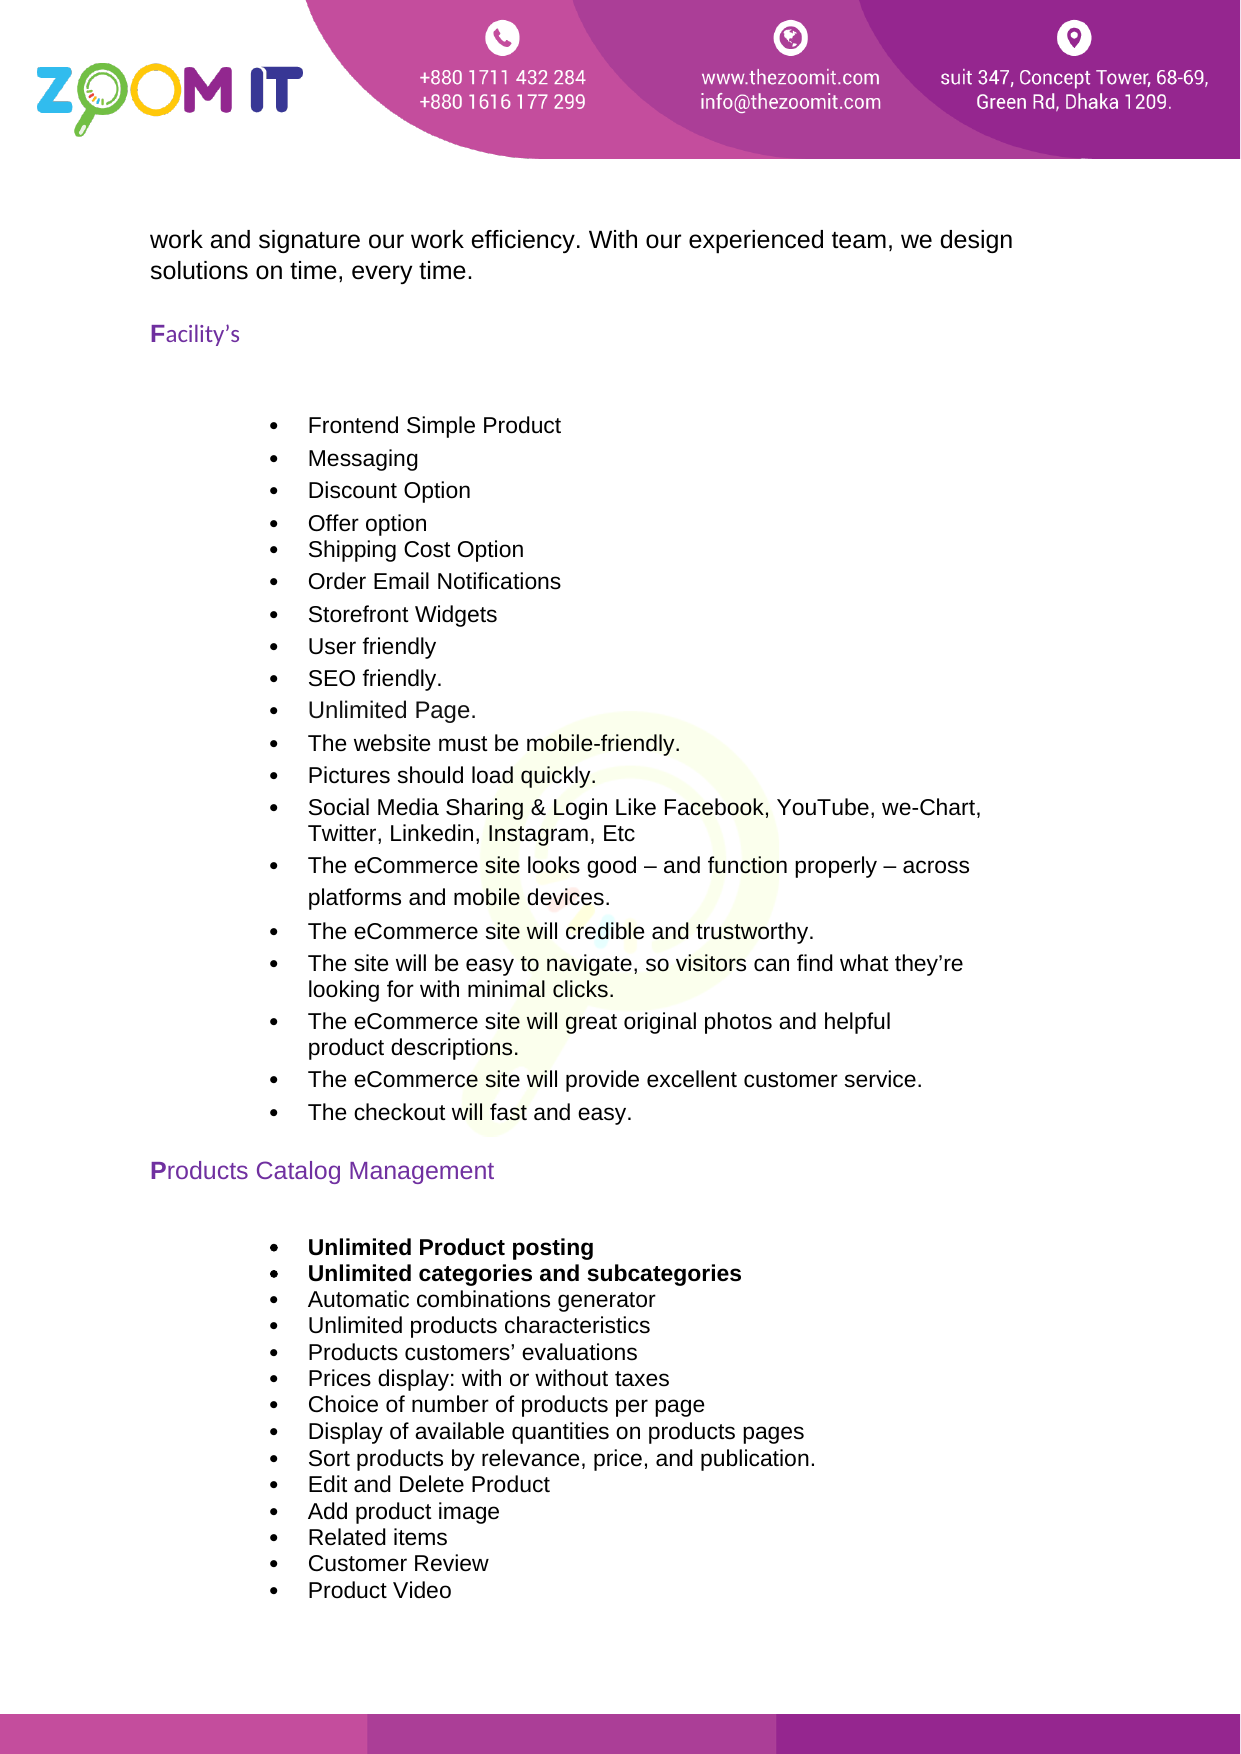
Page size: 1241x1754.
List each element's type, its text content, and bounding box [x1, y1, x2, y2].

list Edit and Delete Product [270, 1471, 1090, 1498]
picture [0, 0, 1241, 159]
list Customer Review [270, 1550, 1090, 1577]
list Product Video [270, 1577, 1090, 1603]
list User friendly [270, 633, 1090, 659]
list Prices display: with or without taxes [270, 1366, 1090, 1392]
list Messaging [270, 445, 1090, 471]
list Related items [270, 1524, 1090, 1550]
list SEO friendly. [270, 665, 1090, 691]
list Display of available quantities on products pages [270, 1418, 1090, 1444]
list Products customers’ evaluations [270, 1339, 1090, 1365]
list Unlimited Page. [270, 696, 1090, 724]
list The eCommerce site will credible and trustworthy. [270, 918, 1090, 944]
list The checkout will fast and easy. [270, 1099, 1090, 1125]
list The eCommerce site will great original photos and helpful product descriptions. [270, 1009, 937, 1060]
subtitle Products Catalog Management [150, 1156, 1090, 1185]
list The website must be mobile-friendly. [270, 729, 1090, 756]
list Storefront Widgets [270, 601, 1090, 627]
list The site will be easy to navigate, so visitors can find what they’re looking for with minimal clicks. [270, 950, 1038, 1003]
list Frontend Simple Product [270, 412, 1090, 439]
list Choice of number of products per page [270, 1392, 1090, 1418]
list Sort products by relevance, price, and publication. [270, 1445, 1090, 1471]
list Unlimited categories and subcategories [270, 1260, 1090, 1286]
list Order Email Notifications [270, 568, 1090, 594]
list Social Media Sharing & Login Like Facebook, YouTube, we-Chart, Twitter, Linkedin, Instagram, Etc [270, 794, 1026, 846]
list Add product image [270, 1498, 1090, 1524]
list The eCommerce site will provide excellent customer service. [270, 1066, 1090, 1093]
list Unlimited Product posting [270, 1234, 1090, 1260]
list Shipping Cost Option [270, 536, 1090, 562]
list The eCommerce site looks good – and function properly – across platforms and mobile devices. [270, 852, 1034, 912]
list Pictures should load quickly. [270, 762, 1090, 788]
list Unlimited products characteristics [270, 1313, 1090, 1339]
picture [0, 1714, 1241, 1754]
list Offer option [270, 509, 1090, 536]
list Automatic combinations generator [270, 1287, 1090, 1313]
list Discount Option [270, 477, 1090, 503]
text Facility’s [150, 318, 1090, 349]
